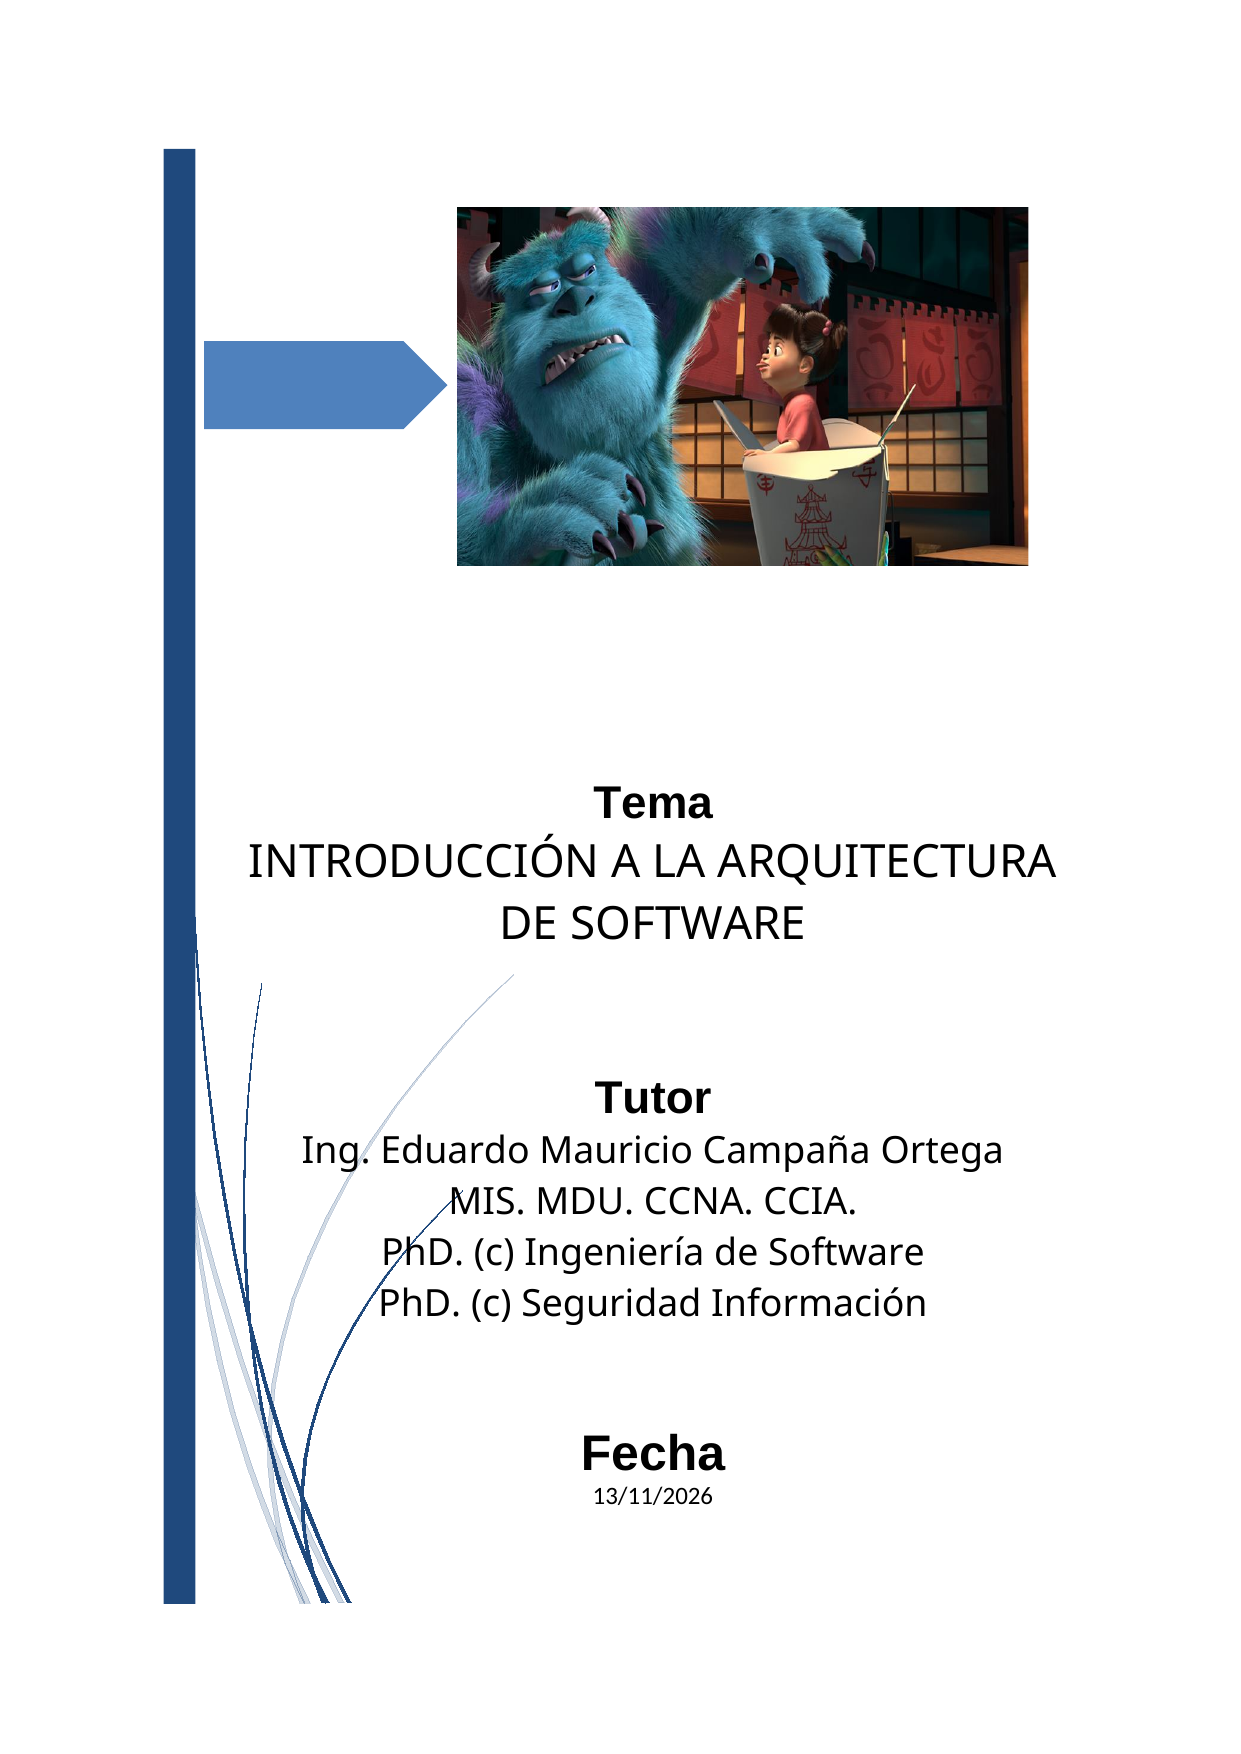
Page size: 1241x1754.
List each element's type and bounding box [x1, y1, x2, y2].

picture [457, 207, 1029, 566]
